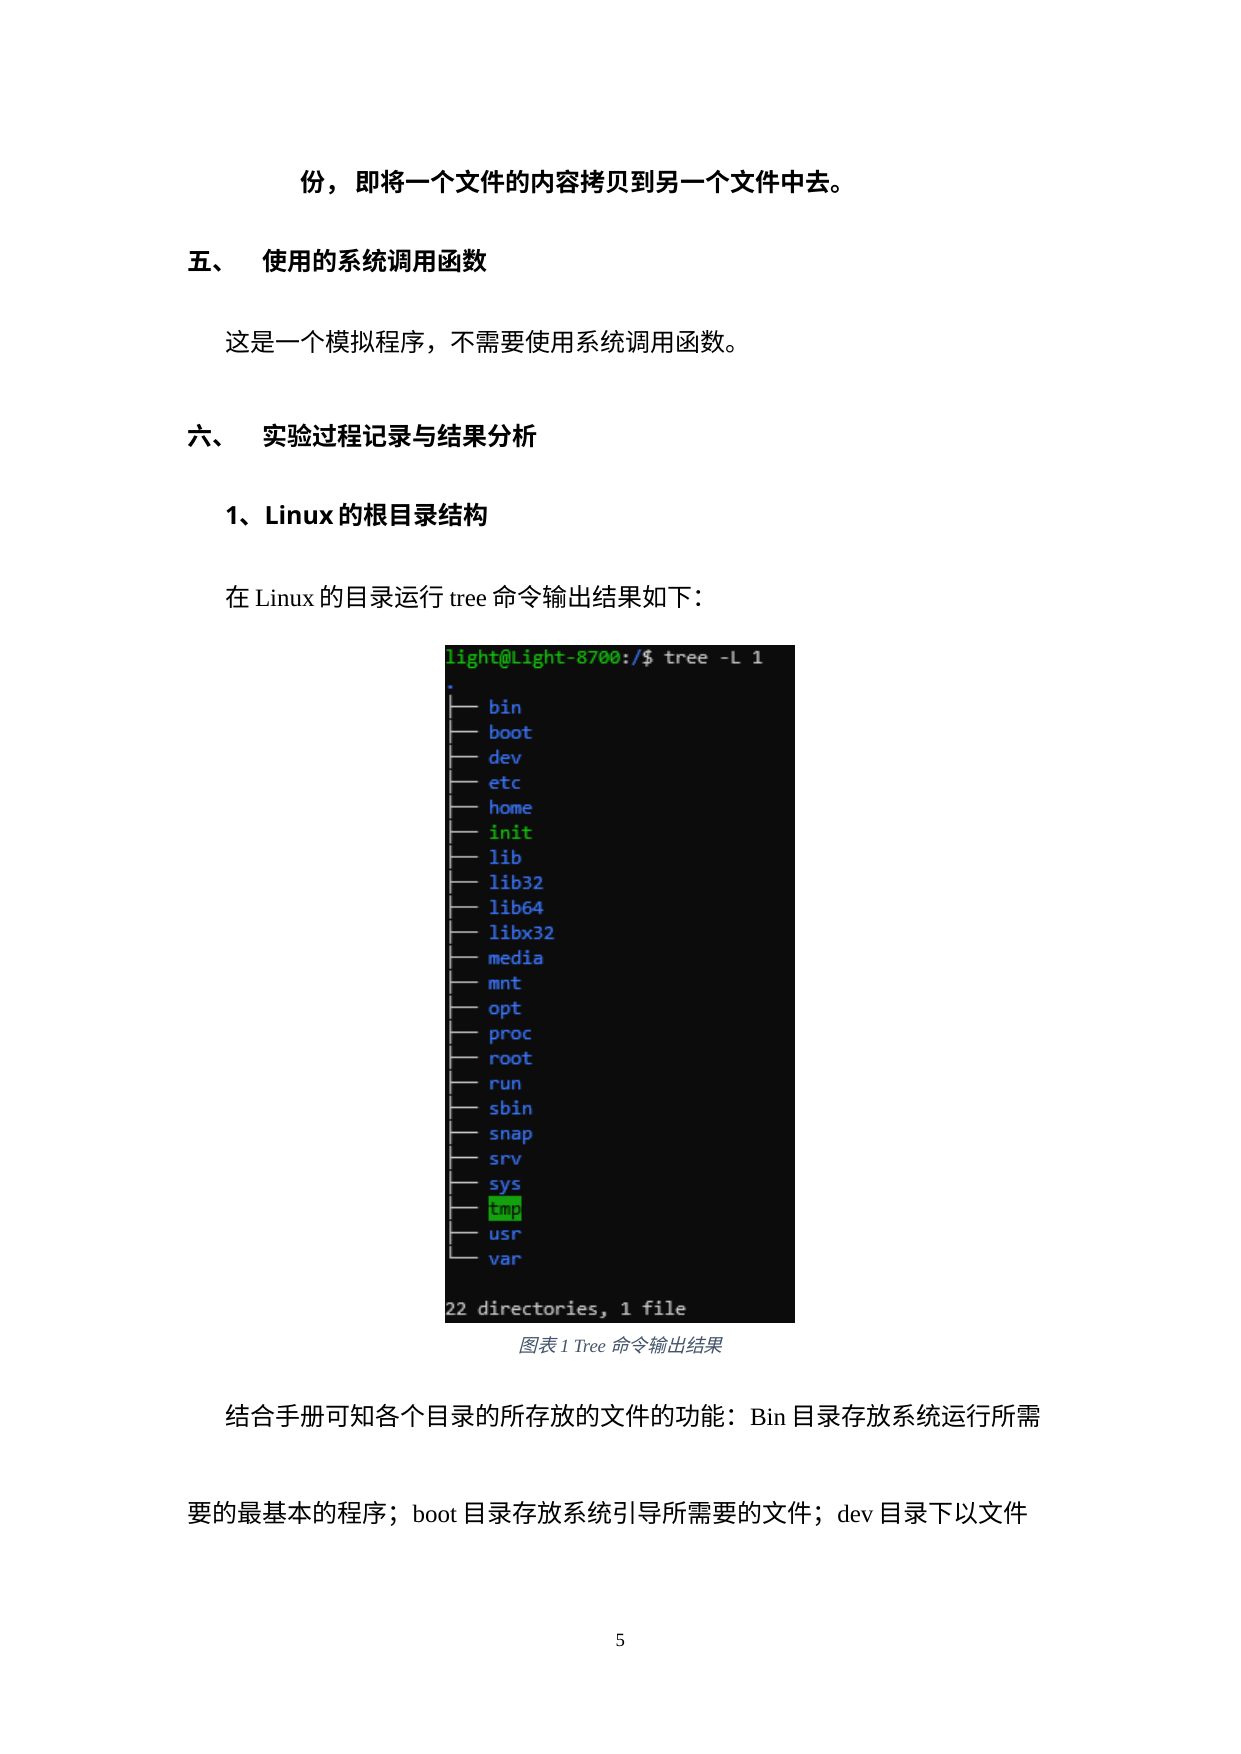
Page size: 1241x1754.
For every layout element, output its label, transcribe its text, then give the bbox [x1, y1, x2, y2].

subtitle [225, 162, 1053, 198]
subtitle 使用的系统调用函数 [187, 241, 1053, 278]
picture [445, 645, 795, 1323]
text 图表 1 Tree命令输出结果 [187, 1328, 1053, 1361]
text 这是一个模拟程序，不需要使用系统调用函数。 [187, 308, 1053, 373]
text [187, 1382, 1053, 1544]
subtitle 实验过程记录与结果分析 [187, 416, 1053, 453]
text 在Linux的目录运行tree命令输出结果如下： [187, 563, 1053, 628]
subtitle Linux的根目录结构 [225, 496, 1053, 532]
